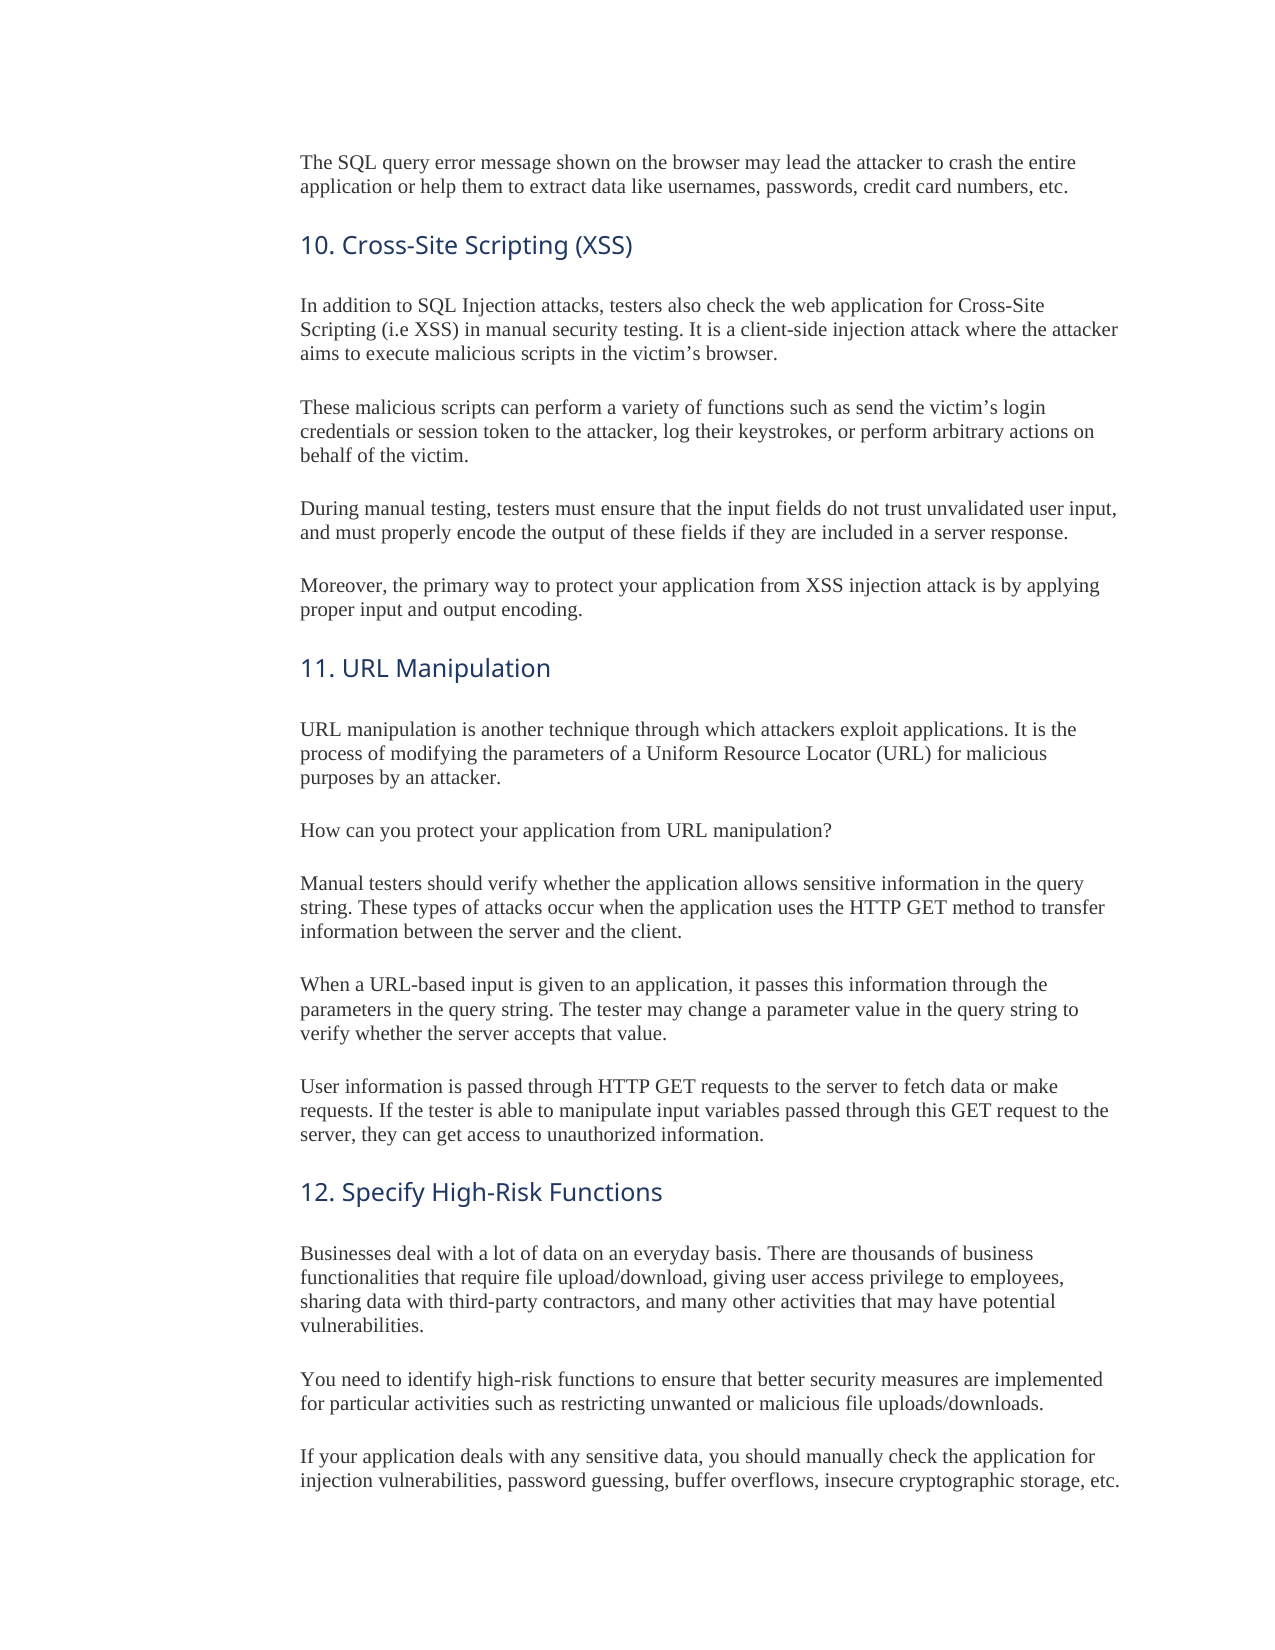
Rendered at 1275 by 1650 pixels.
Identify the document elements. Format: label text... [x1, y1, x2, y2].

text User information is passed through HTTP GET requests to the server to fetch data or make requests. If the tester is able to manipulate input variables passed through this GET request to the server, they can get access to unauthorized information. [300, 1074, 1125, 1146]
text Manual testers should verify whether the application allows sensitive information in the query string. These types of attacks occur when the application uses the HTTP GET method to transfer information between the server and the client. [300, 871, 1125, 943]
text Moreover, the primary way to protect your application from XSS injection attack is by applying proper input and output encoding. [300, 573, 1125, 621]
subtitle 12. Specify High-Risk Functions [225, 1175, 1125, 1209]
subtitle 10. Cross-Site Scripting (XSS) [225, 227, 1125, 261]
text If your application deals with any sensitive data, you should manually check the application for injection vulnerabilities, password guessing, buffer overflows, insecure cryptographic storage, etc. [300, 1444, 1125, 1492]
text How can you protect your application from URL manipulation? [300, 818, 1125, 842]
text When a URL-based input is given to an application, it passes this information through the parameters in the query string. The tester may change a parameter value in the query string to verify whether the server accepts that value. [300, 972, 1125, 1044]
text These malicious scripts can perform a variety of functions such as send the victim’s login credentials or session token to the attacker, log their keystrokes, or perform arbitrary actions on behalf of the victim. [300, 394, 1125, 467]
text You need to identify high-risk functions to ensure that better security measures are implemented for particular activities such as restricting unwanted or malicious file uploads/downloads. [300, 1366, 1125, 1414]
text The SQL query error message shown on the browser may lead the attacker to crash the entire application or help them to extract data like usernames, passwords, credit card numbers, etc. [300, 150, 1125, 198]
text In addition to SQL Injection attacks, testers also check the web application for Cross-Site Scripting (i.e XSS) in manual security testing. It is a client-side injection attack where the attacker aims to execute malicious scripts in the victim’s browser. [300, 293, 1125, 365]
text Businesses deal with a lot of data on an everyday basis. There are thousands of business functionalities that require file upload/download, giving user access privilege to employees, sharing data with third-party contractors, and many other activities that may have potential vulnerabilities. [300, 1241, 1125, 1337]
text During manual testing, testers must ensure that the input fields do not trust unvalidated user input, and must properly encode the output of these fields if they are included in a server response. [300, 496, 1125, 544]
subtitle 11. URL Manipulation [225, 651, 1125, 684]
text URL manipulation is another technique through which attackers exploit applications. It is the process of modifying the parameters of a Uniform Resource Locator (URL) for malicious purposes by an attacker. [300, 716, 1125, 789]
